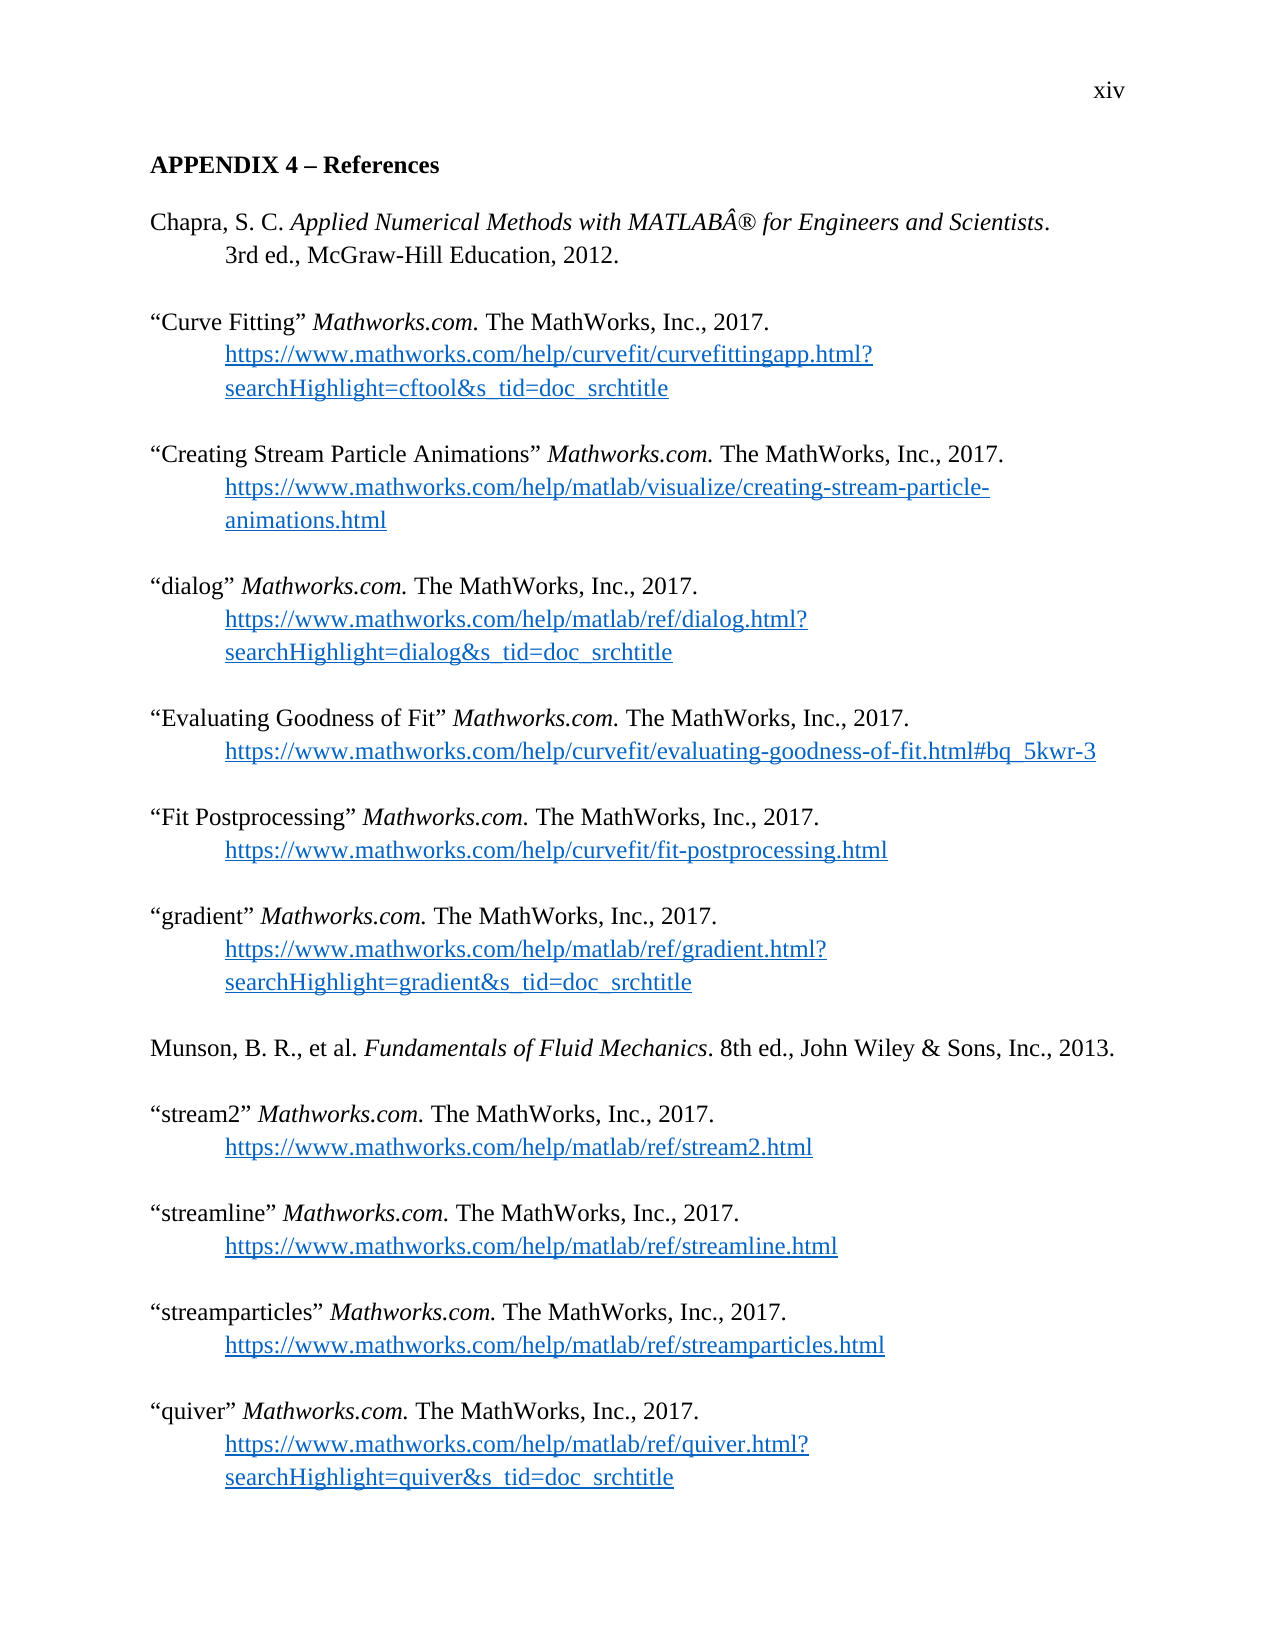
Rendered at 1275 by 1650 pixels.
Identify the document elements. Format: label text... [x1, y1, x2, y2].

text Chapra, S. C. Applied Numerical Methods with MATLABÂ® for Engineers and Scientists. [150, 207, 1125, 236]
text https://www.mathworks.com/help/matlab/ref/dialog.html?searchHighlight=dialog&s_tid=doc_srchtitle [225, 604, 1125, 666]
text “streamparticles” Mathworks.com. The MathWorks, Inc., 2017. [150, 1297, 1125, 1326]
text https://www.mathworks.com/help/matlab/ref/streamline.html [150, 1231, 1125, 1260]
text “gradient” Mathworks.com. The MathWorks, Inc., 2017. [150, 901, 1125, 930]
text https://www.mathworks.com/help/matlab/ref/stream2.html [150, 1132, 1125, 1161]
text “Curve Fitting” Mathworks.com. The MathWorks, Inc., 2017. [150, 307, 1125, 335]
text https://www.mathworks.com/help/matlab/ref/streamparticles.html [150, 1330, 1125, 1359]
text https://www.mathworks.com/help/curvefit/evaluating-goodness-of-fit.html#bq_5kwr-3 [150, 736, 1125, 764]
text “Evaluating Goodness of Fit” Mathworks.com. The MathWorks, Inc., 2017. [150, 703, 1125, 732]
text https://www.mathworks.com/help/matlab/ref/quiver.html?searchHighlight=quiver&s_tid=doc_srchtitle [225, 1429, 1125, 1491]
text https://www.mathworks.com/help/curvefit/curvefittingapp.html?searchHighlight=cftool&s_tid=doc_srchtitle [225, 339, 1125, 401]
text https://www.mathworks.com/help/curvefit/fit-postprocessing.html [150, 835, 1125, 864]
text “Creating Stream Particle Animations” Mathworks.com. The MathWorks, Inc., 2017. [150, 439, 1125, 467]
text “stream2” Mathworks.com. The MathWorks, Inc., 2017. [150, 1099, 1125, 1128]
text “quiver” Mathworks.com. The MathWorks, Inc., 2017. [150, 1396, 1125, 1425]
text APPENDIX 4 – References [150, 150, 1125, 179]
text https://www.mathworks.com/help/matlab/ref/gradient.html?searchHighlight=gradient&s_tid=doc_srchtitle [225, 934, 1125, 996]
text https://www.mathworks.com/help/matlab/visualize/creating-stream-particle-animations.html [225, 472, 1125, 533]
text “Fit Postprocessing” Mathworks.com. The MathWorks, Inc., 2017. [150, 802, 1125, 831]
text “streamline” Mathworks.com. The MathWorks, Inc., 2017. [150, 1198, 1125, 1227]
text 3rd ed., McGraw-Hill Education, 2012. [150, 241, 1125, 269]
text Munson, B. R., et al. Fundamentals of Fluid Mechanics. 8th ed., John Wiley & Sons, Inc., 2013. [150, 1033, 1125, 1062]
text “dialog” Mathworks.com. The MathWorks, Inc., 2017. [150, 571, 1125, 599]
